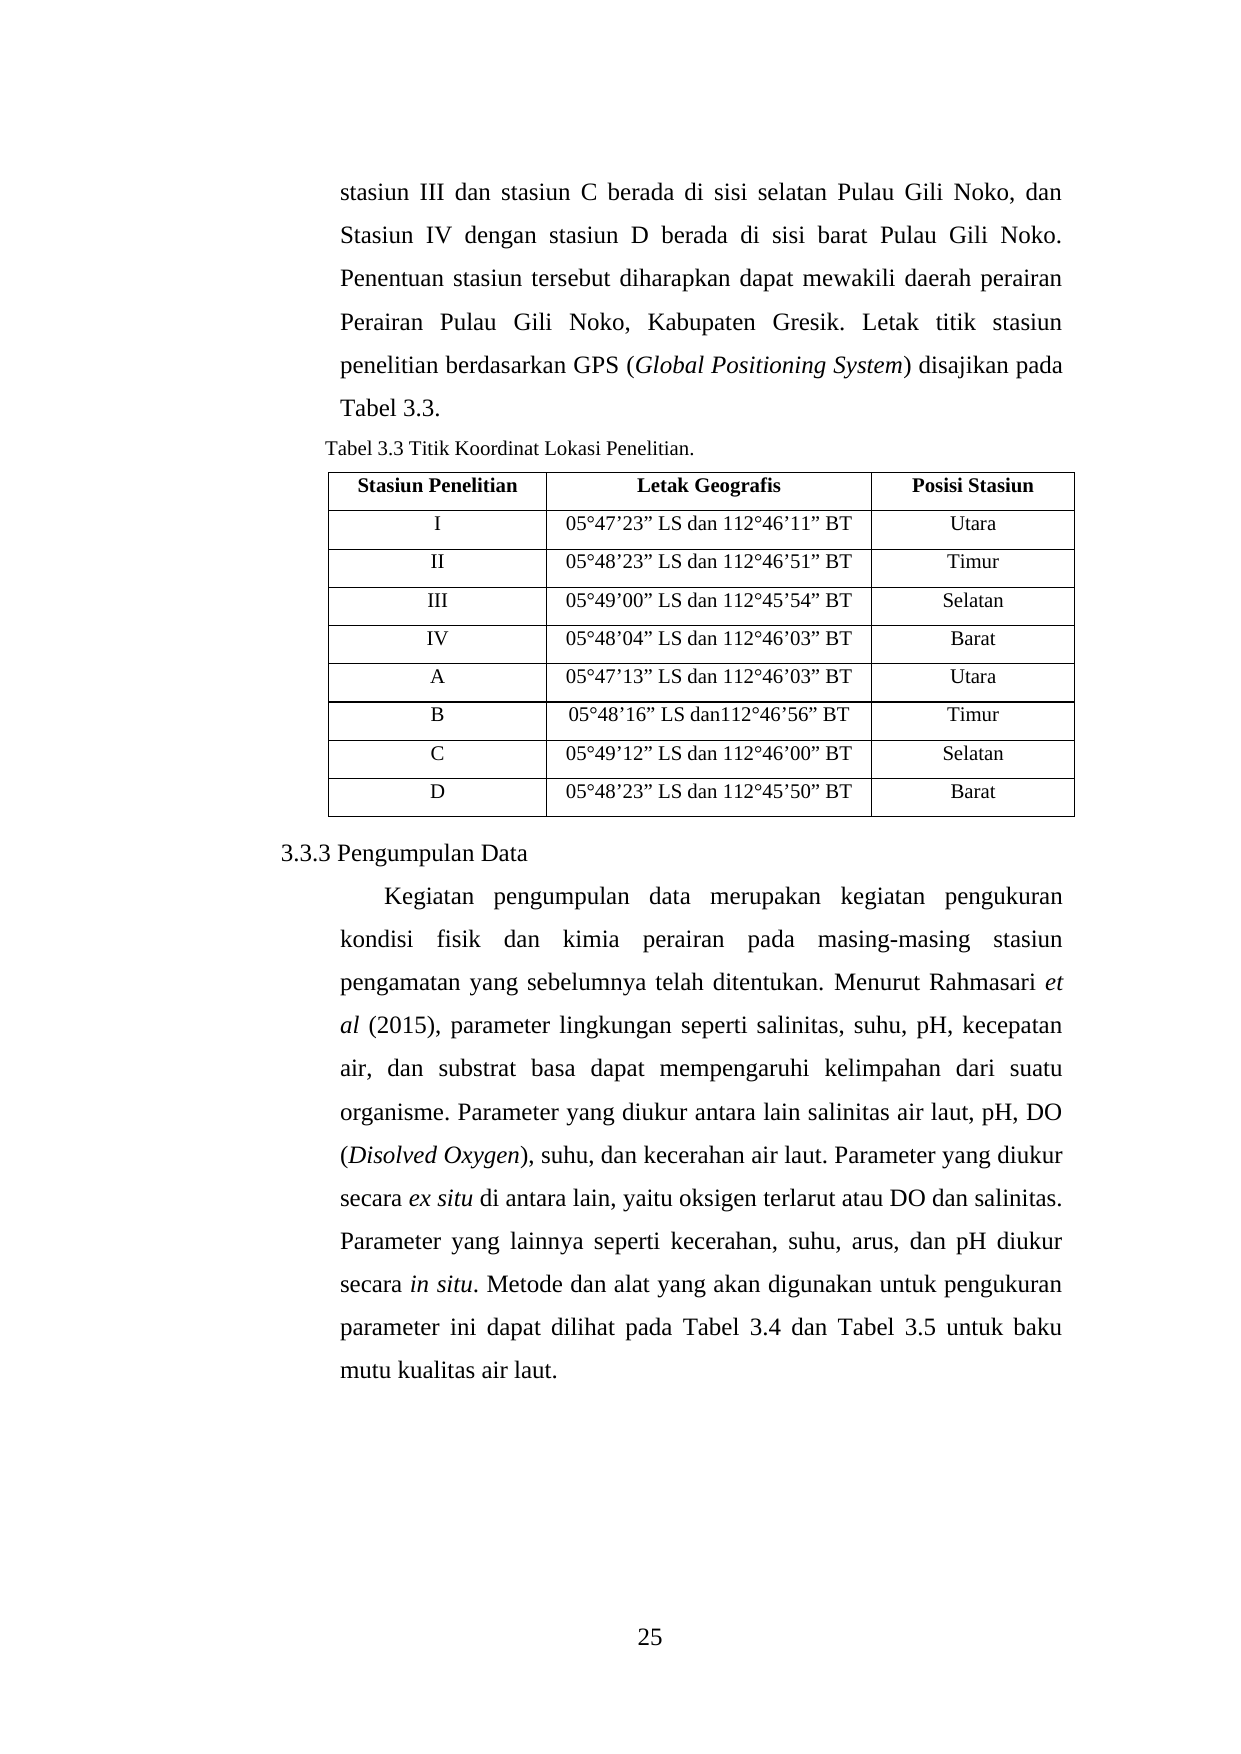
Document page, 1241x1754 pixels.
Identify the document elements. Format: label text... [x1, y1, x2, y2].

table_cell 05°48’04” LS dan 112°46’03” BT [547, 626, 871, 663]
table_cell Selatan [872, 588, 1074, 625]
table_cell 05°49’00” LS dan 112°45’54” BT [547, 588, 871, 625]
table_cell Barat [872, 626, 1074, 663]
table_cell 05°48’23” LS dan 112°46’51” BT [547, 550, 871, 587]
table_header Posisi Stasiun [872, 473, 1074, 510]
table_cell Selatan [872, 741, 1074, 778]
table_cell III [329, 588, 546, 625]
subtitle 3.3.3 Pengumpulan Data [281, 838, 1063, 867]
table_cell 05°48’23” LS dan 112°45’50” BT [547, 779, 871, 816]
table_cell D [329, 779, 546, 816]
table_header Stasiun Penelitian [329, 473, 546, 510]
text Tabel 3.3 Titik Koordinat Lokasi Penelitian. [325, 436, 1063, 460]
table_cell II [329, 550, 546, 587]
table_cell 05°47’13” LS dan 112°46’03” BT [547, 664, 871, 701]
table_cell Utara [872, 664, 1074, 701]
table_cell Utara [872, 511, 1074, 548]
table_cell Timur [872, 703, 1074, 739]
table_cell Barat [872, 779, 1074, 816]
table_cell 05°47’23” LS dan 112°46’11” BT [547, 511, 871, 548]
table_cell 05°48’16” LS dan112°46’56” BT [547, 703, 871, 739]
table_cell Timur [872, 550, 1074, 587]
table_cell I [329, 511, 546, 548]
table_cell IV [329, 626, 546, 663]
table_cell C [329, 741, 546, 778]
text Kegiatan pengumpulan data merupakan kegiatan pengukuran kondisi fisik dan kimia perairan pada masing-masing stasiun pengamatan yang sebelumnya telah ditentukan. Menurut Rahmasari et al (2015), parameter lingkungan seperti salinitas, suhu, pH, kecepatan air, dan substrat basa dapat mempengaruhi kelimpahan dari suatu organisme. Parameter yang diukur antara lain salinitas air laut, pH, DO (Disolved Oxygen), suhu, dan kecerahan air laut. Parameter yang diukur secara ex situ di antara lain, yaitu oksigen terlarut atau DO dan salinitas. Parameter yang lainnya seperti kecerahan, suhu, arus, dan pH diukur secara in situ. Metode dan alat yang akan digunakan untuk pengukuran parameter ini dapat dilihat pada Tabel 3.4 dan Tabel 3.5 untuk baku mutu kualitas air laut. [340, 881, 1063, 1384]
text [340, 177, 1063, 422]
table_cell A [329, 664, 546, 701]
table_header Letak Geografis [547, 473, 871, 510]
table_cell B [329, 703, 546, 739]
table_cell 05°49’12” LS dan 112°46’00” BT [547, 741, 871, 778]
